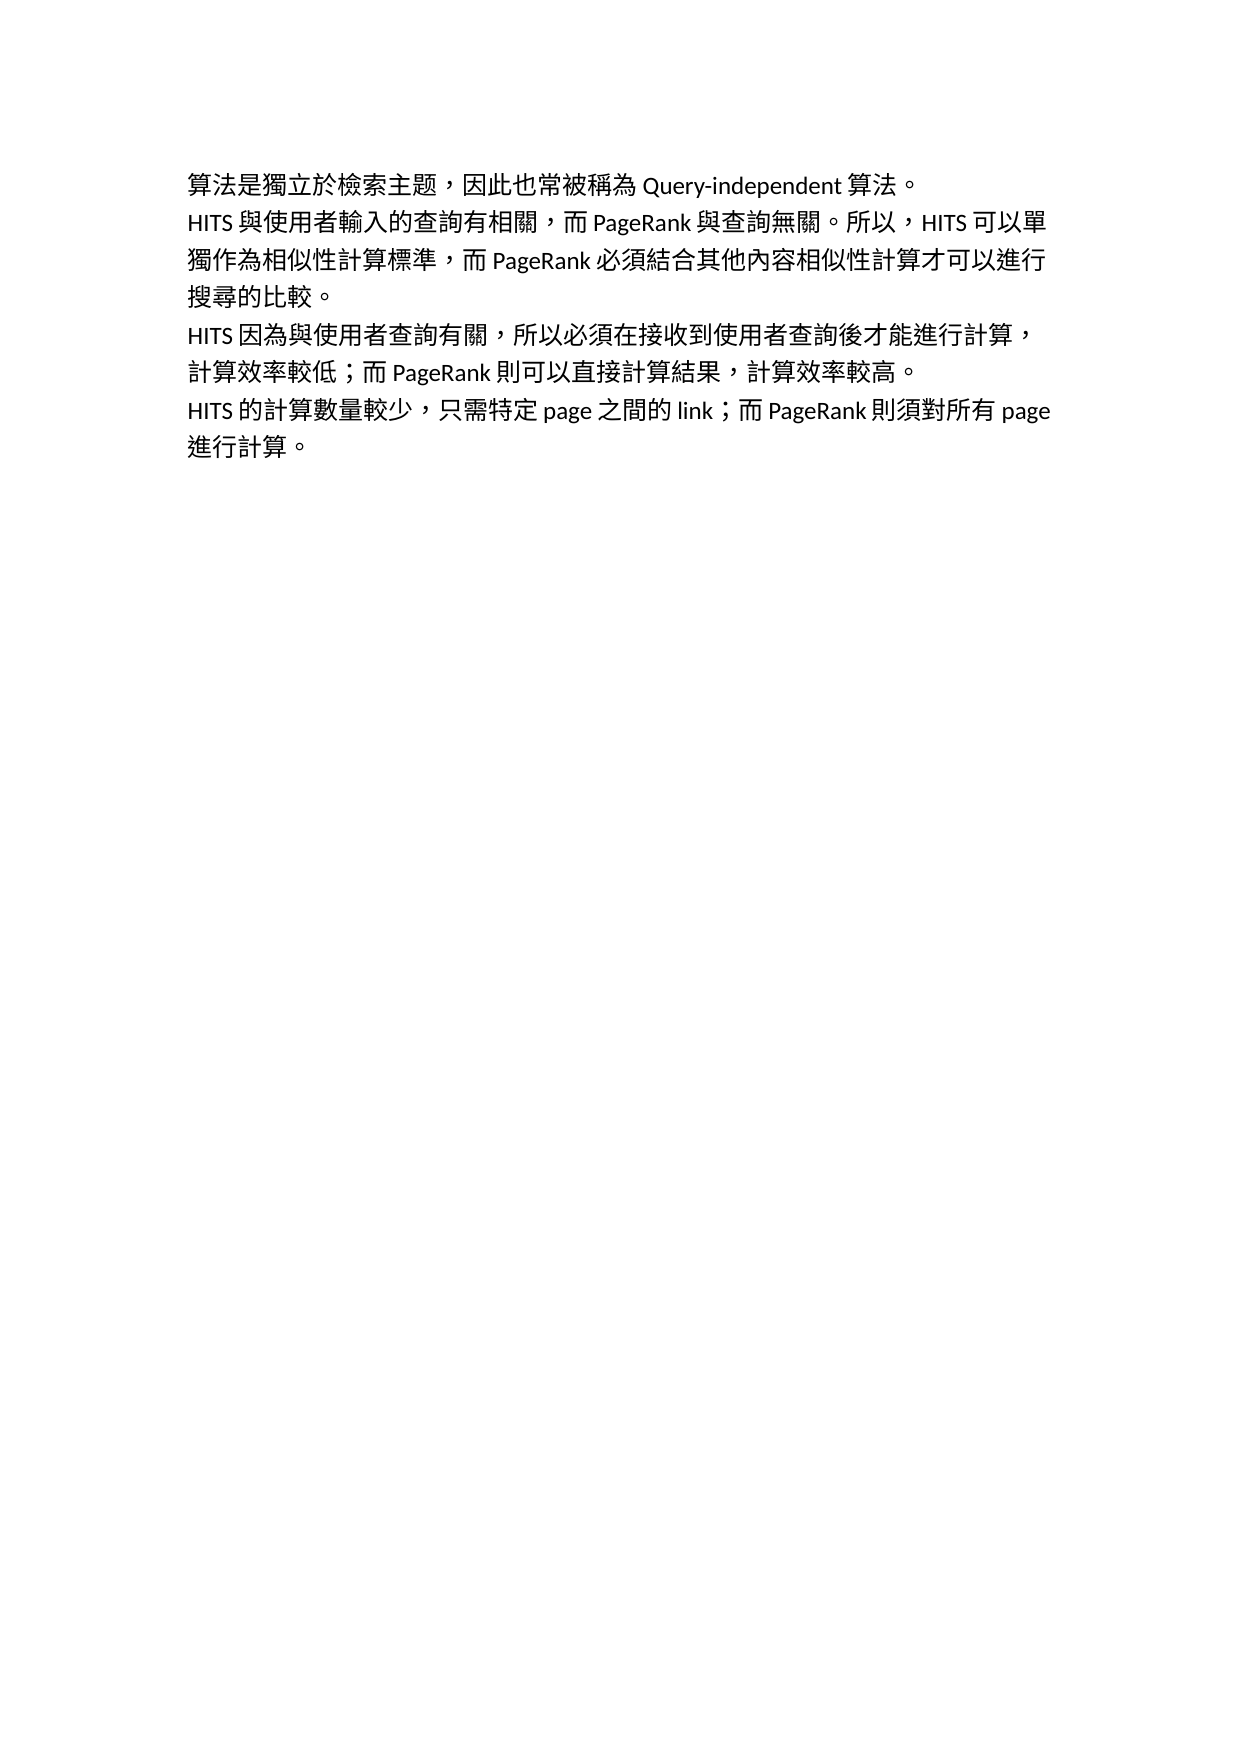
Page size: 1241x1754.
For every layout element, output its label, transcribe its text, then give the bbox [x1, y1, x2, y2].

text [187, 164, 1053, 202]
text HITS因為與使用者查詢有關，所以必須在接收到使用者查詢後才能進行計算，計算效率較低；而PageRank則可以直接計算結果，計算效率較高。 [187, 314, 1053, 389]
text HITS的計算數量較少，只需特定page之間的link；而PageRank則須對所有page進行計算。 [187, 389, 1053, 464]
text HITS與使用者輸入的查詢有相關，而PageRank與查詢無關。所以，HITS可以單獨作為相似性計算標準，而PageRank必須結合其他內容相似性計算才可以進行搜尋的比較。 [187, 202, 1053, 314]
